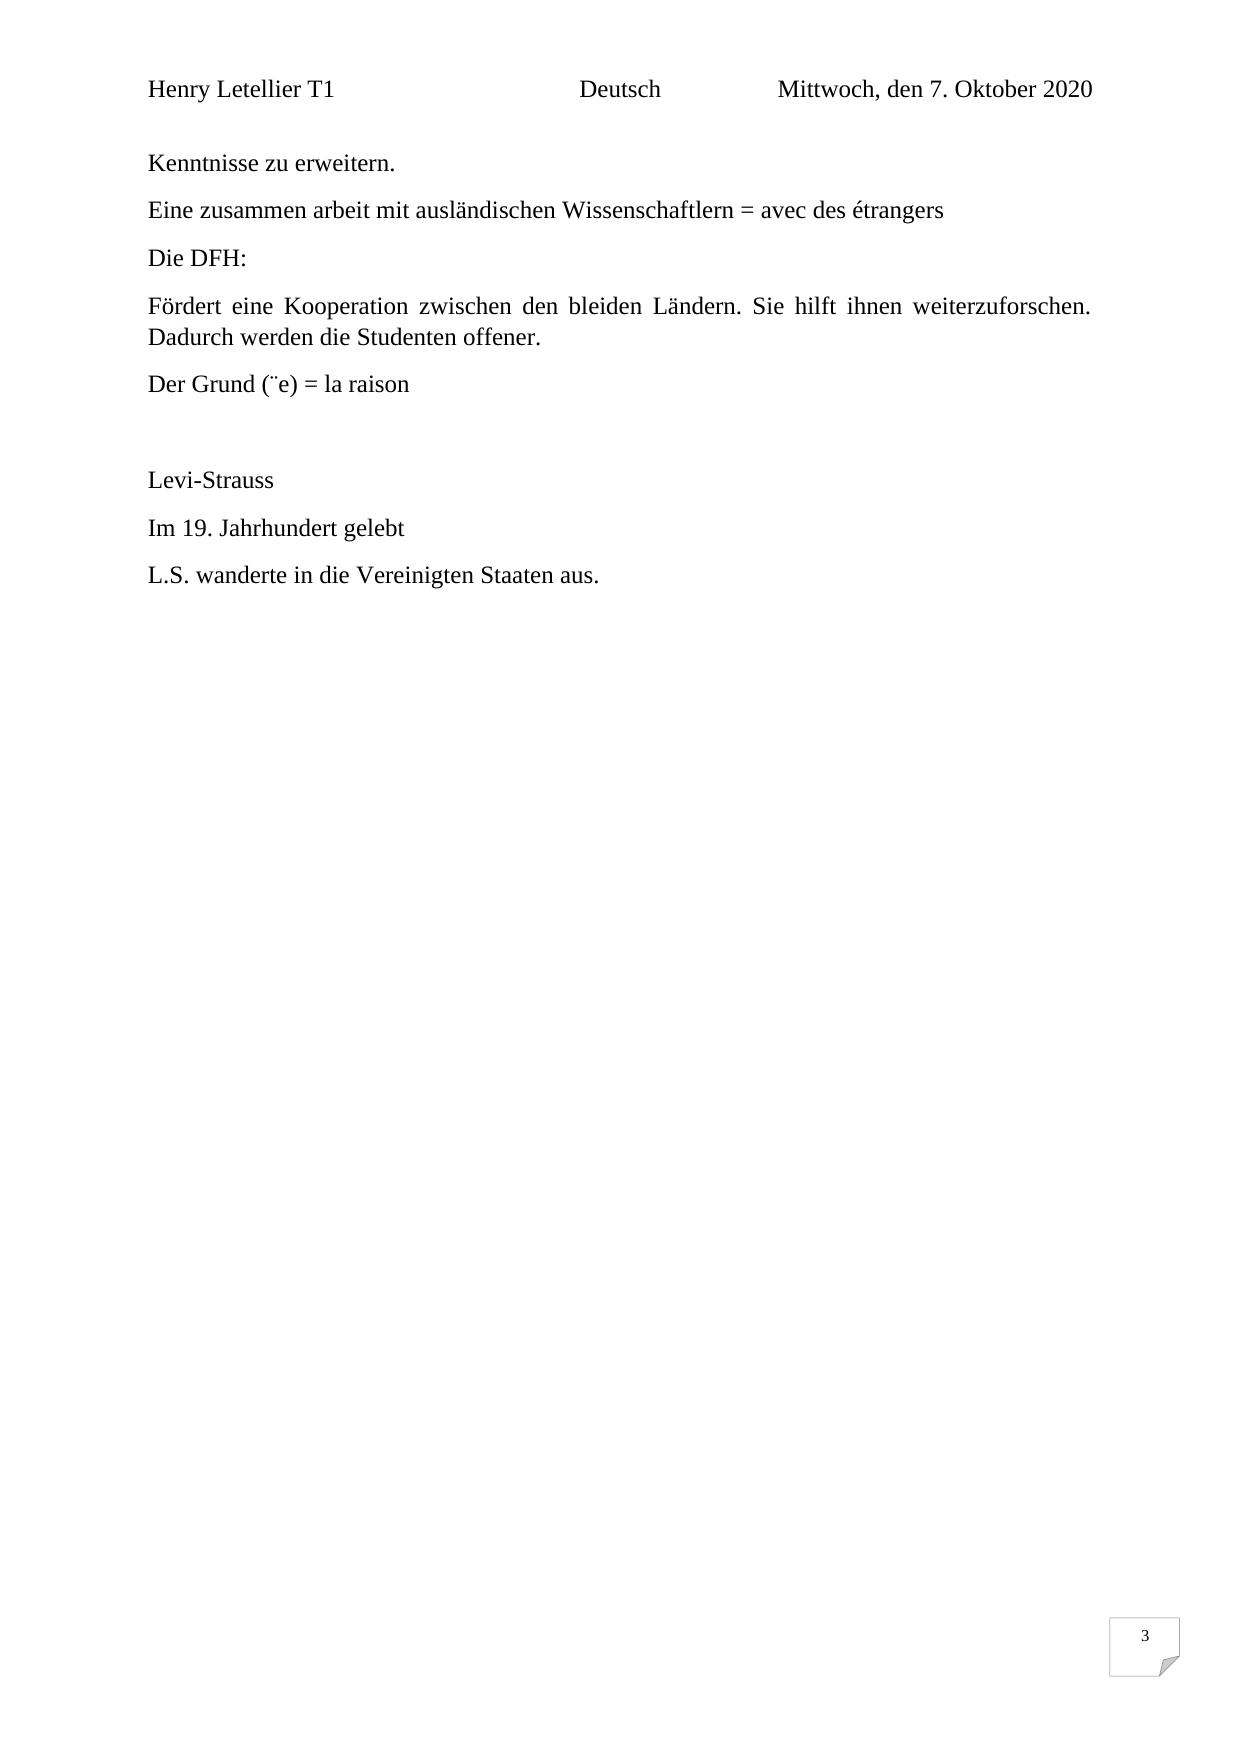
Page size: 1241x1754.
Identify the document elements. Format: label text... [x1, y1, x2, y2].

text Fördert eine Kooperation zwischen den bleiden Ländern. Sie hilft ihnen weiterzuforschen. Dadurch werden die Studenten offener. [148, 291, 1093, 351]
text Levi-Strauss [148, 465, 1093, 494]
text L.S. wanderte in die Vereinigten Staaten aus. [148, 560, 1093, 589]
text Die DFH: [148, 243, 1093, 272]
text Im 19. Jahrhundert gelebt [148, 513, 1093, 541]
text Kenntnisse zu erweitern. [148, 148, 1093, 176]
text Eine zusammen arbeit mit ausländischen Wissenschaftlern = avec des étrangers [148, 195, 1093, 224]
text Der Grund (¨e) = la raison [148, 369, 1093, 398]
